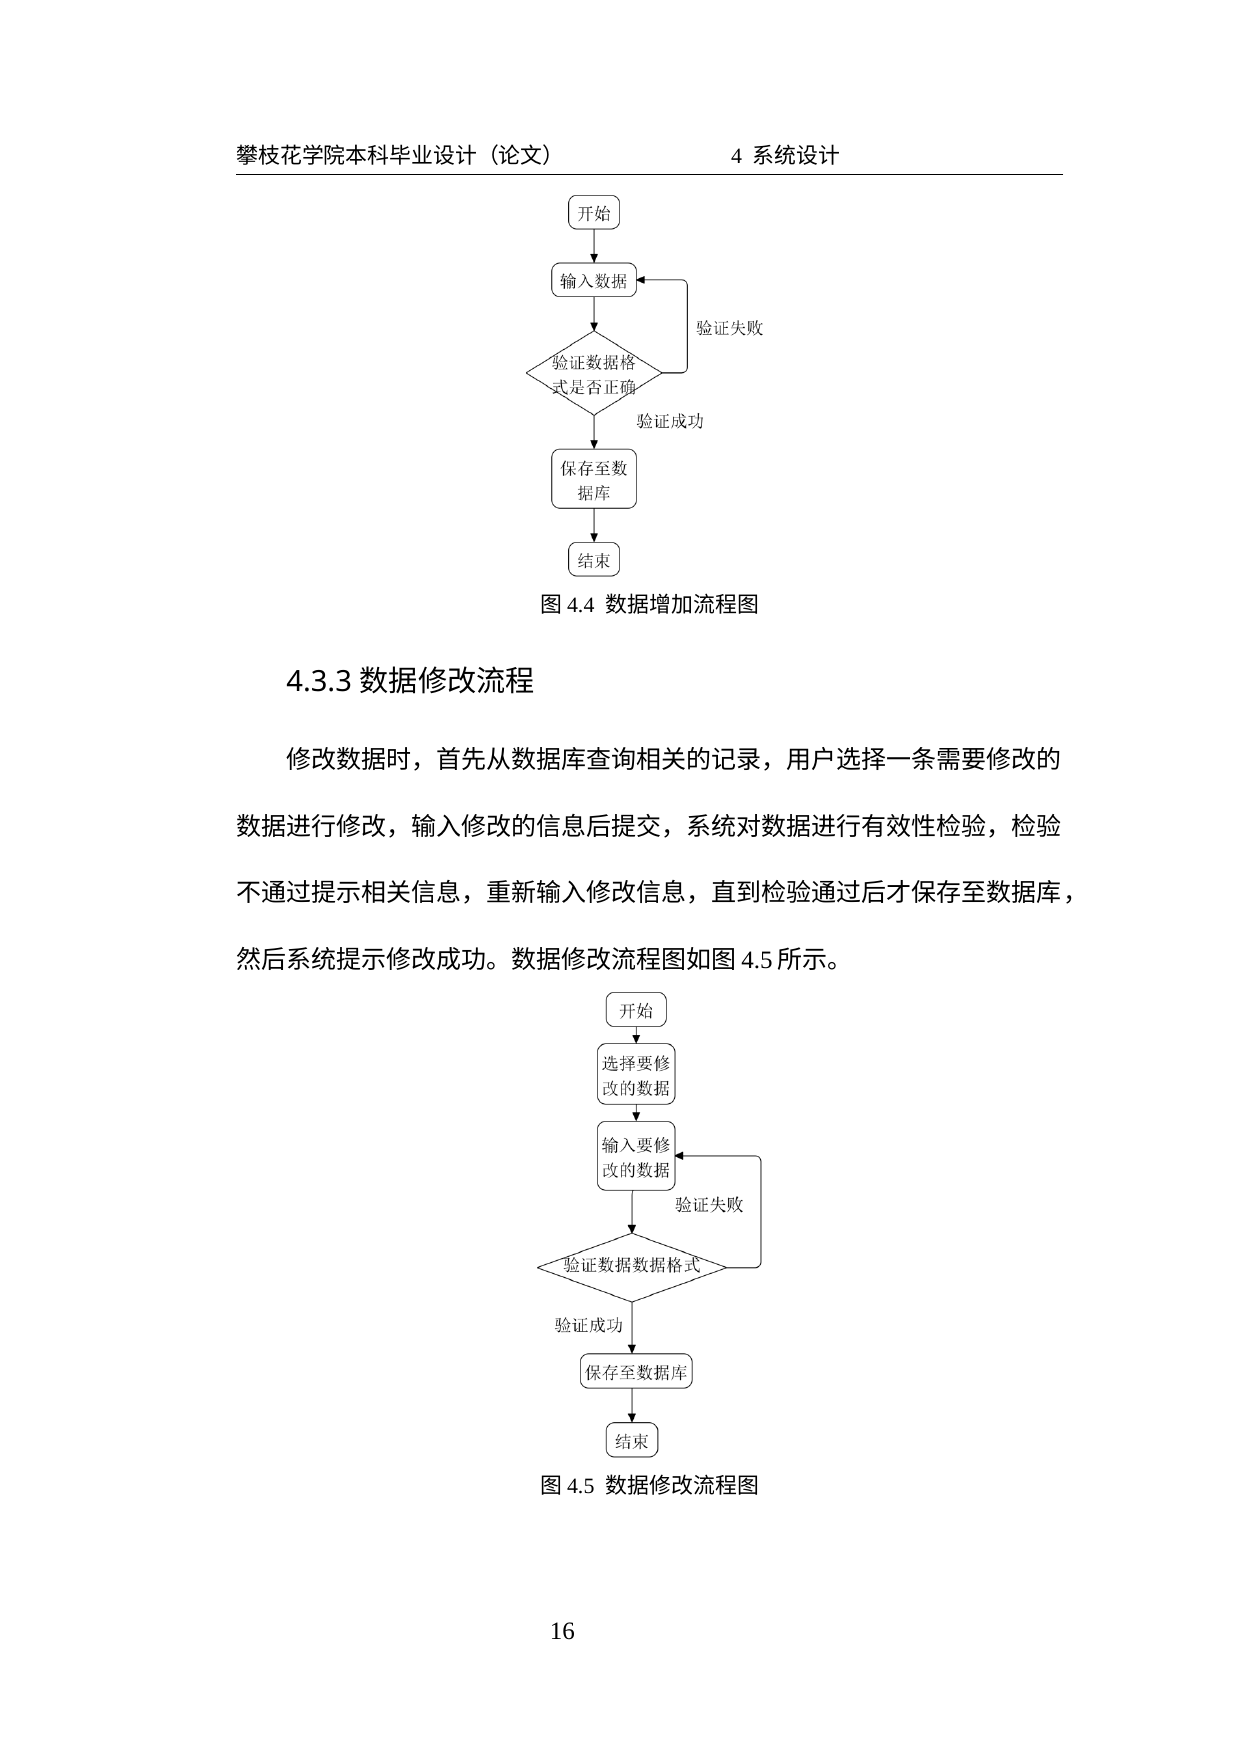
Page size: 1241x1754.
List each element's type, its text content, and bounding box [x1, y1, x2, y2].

text 图4.5 数据修改流程图 [236, 1460, 1063, 1501]
picture [524, 193, 775, 579]
subtitle 4.3.3 数据修改流程 [236, 646, 1063, 712]
text 修改数据时，首先从数据库查询相关的记录，用户选择一条需要修改的数据进行修改，输入修改的信息后提交，系统对数据进行有效性检验，检验不通过提示相关信息，重新输入修改信息，直到检验通过后才保存至数据库，然后系统提示修改成功。数据修改流程图如图4.5所示。 [236, 724, 1063, 990]
text 图4.4 数据增加流程图 [236, 579, 1063, 621]
picture [535, 990, 764, 1460]
